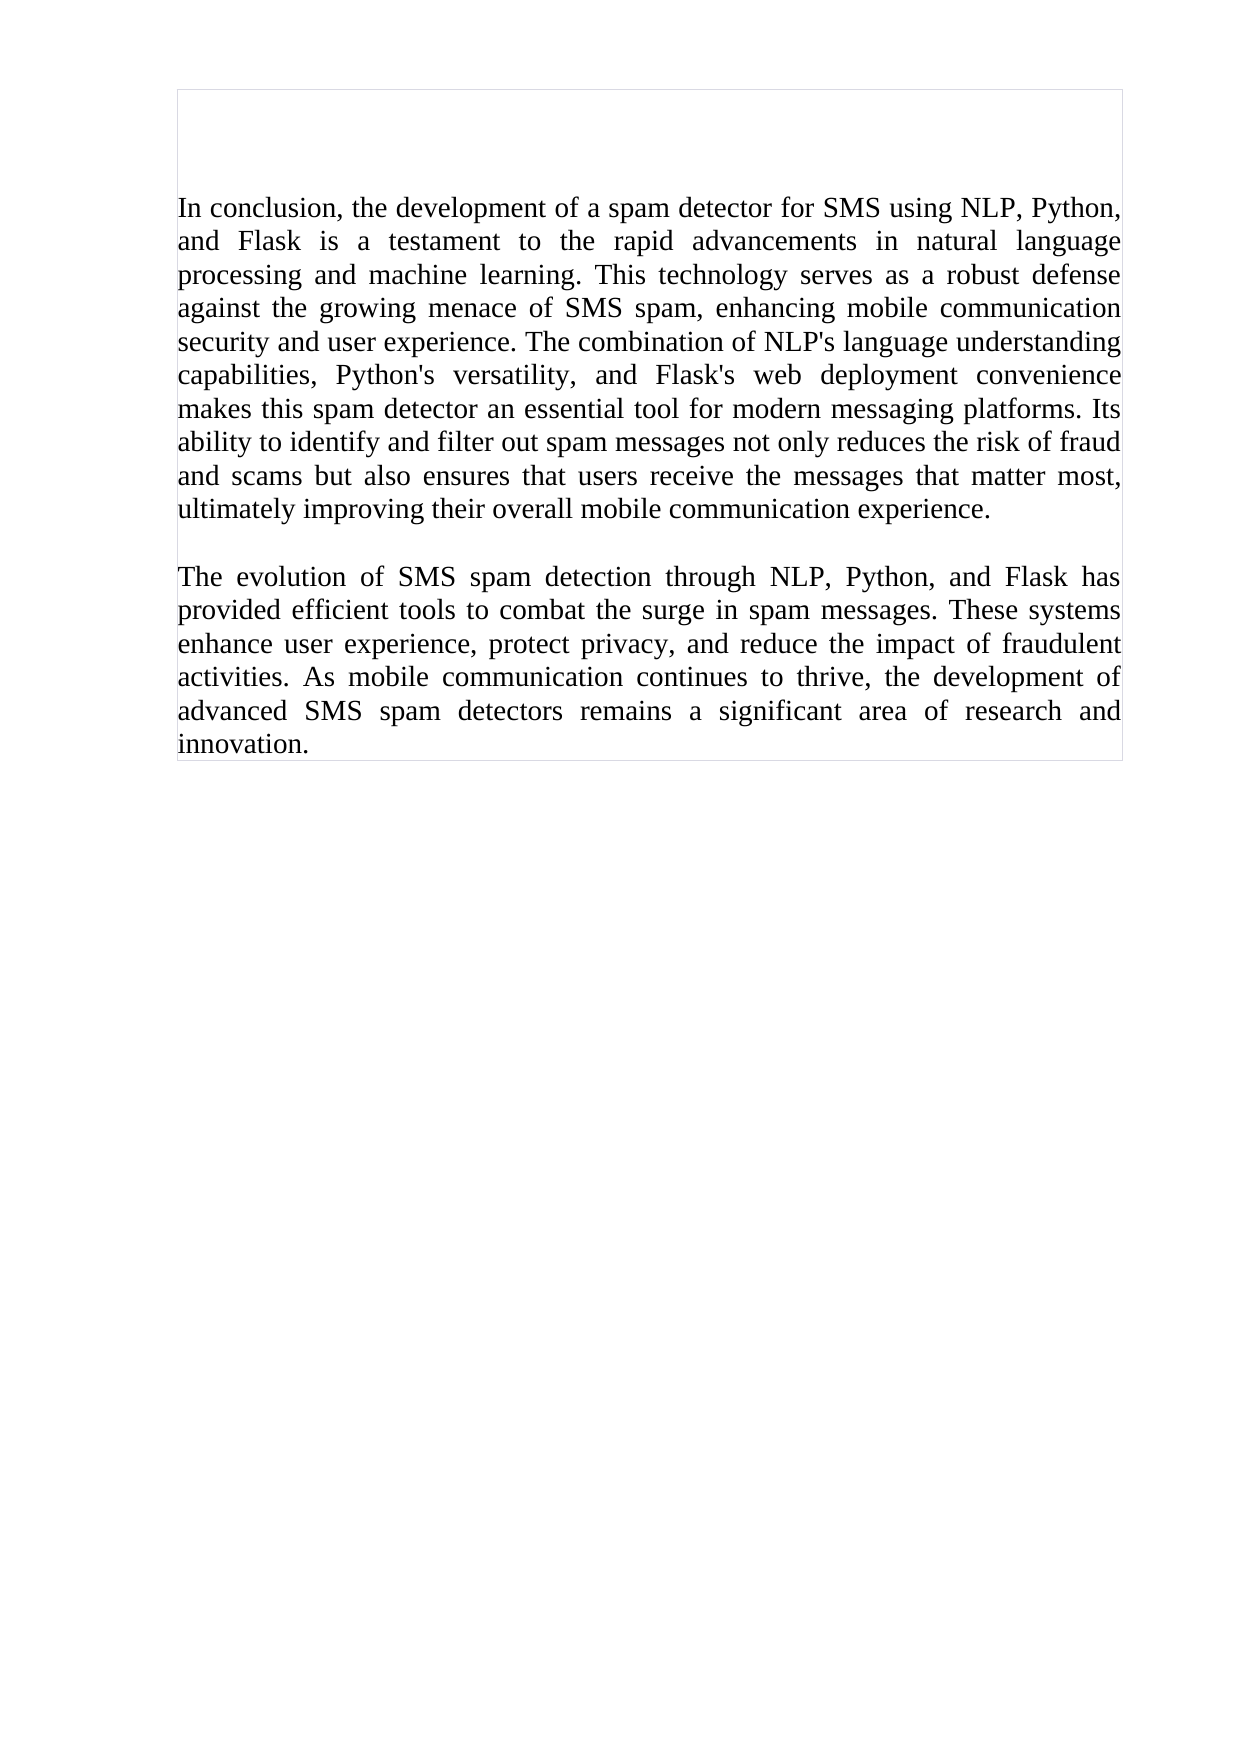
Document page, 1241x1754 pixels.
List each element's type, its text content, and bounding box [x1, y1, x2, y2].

text The evolution of SMS spam detection through NLP, Python, and Flask has provided efficient tools to combat the surge in spam messages. These systems enhance user experience, protect privacy, and reduce the impact of fraudulent activities. As mobile communication continues to thrive, the development of advanced SMS spam detectors remains a significant area of research and innovation. [178, 558, 1122, 760]
text In conclusion, the development of a spam detector for SMS using NLP, Python, and Flask is a testament to the rapid advancements in natural language processing and machine learning. This technology serves as a robust defense against the growing menace of SMS spam, enhancing mobile communication security and user experience. The combination of NLP's language understanding capabilities, Python's versatility, and Flask's web deployment convenience makes this spam detector an essential tool for modern messaging platforms. Its ability to identify and filter out spam messages not only reduces the risk of fraud and scams but also ensures that users receive the messages that matter most, ultimately improving their overall mobile communication experience. [178, 190, 1122, 525]
